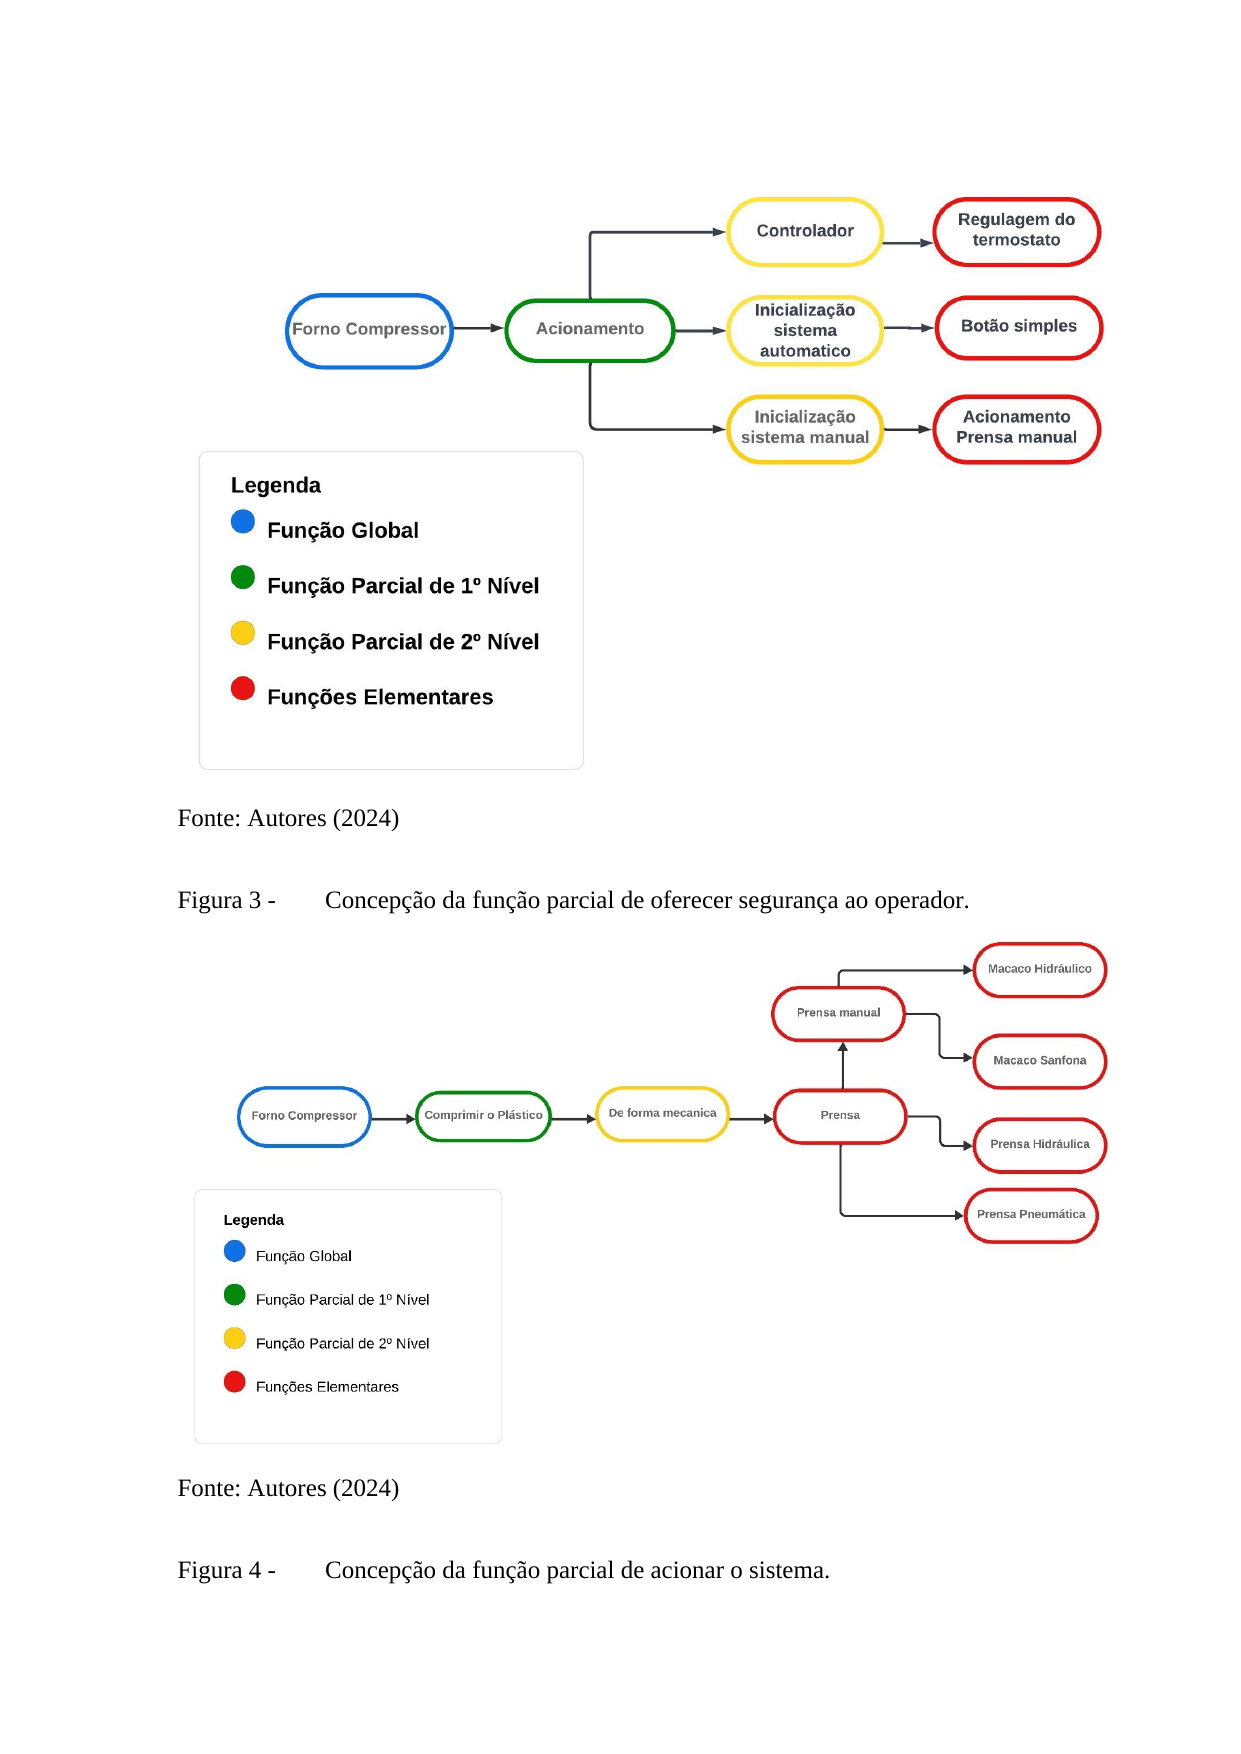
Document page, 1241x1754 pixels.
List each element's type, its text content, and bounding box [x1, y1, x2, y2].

picture [177, 177, 1123, 791]
picture [177, 926, 1123, 1461]
text Concepção da função parcial de acionar o sistema. [177, 1555, 1122, 1584]
text Fonte: Autores (2024) [177, 803, 1122, 832]
text Fonte: Autores (2024) [177, 1473, 1122, 1502]
text Concepção da função parcial de oferecer segurança ao operador. [177, 885, 1122, 914]
